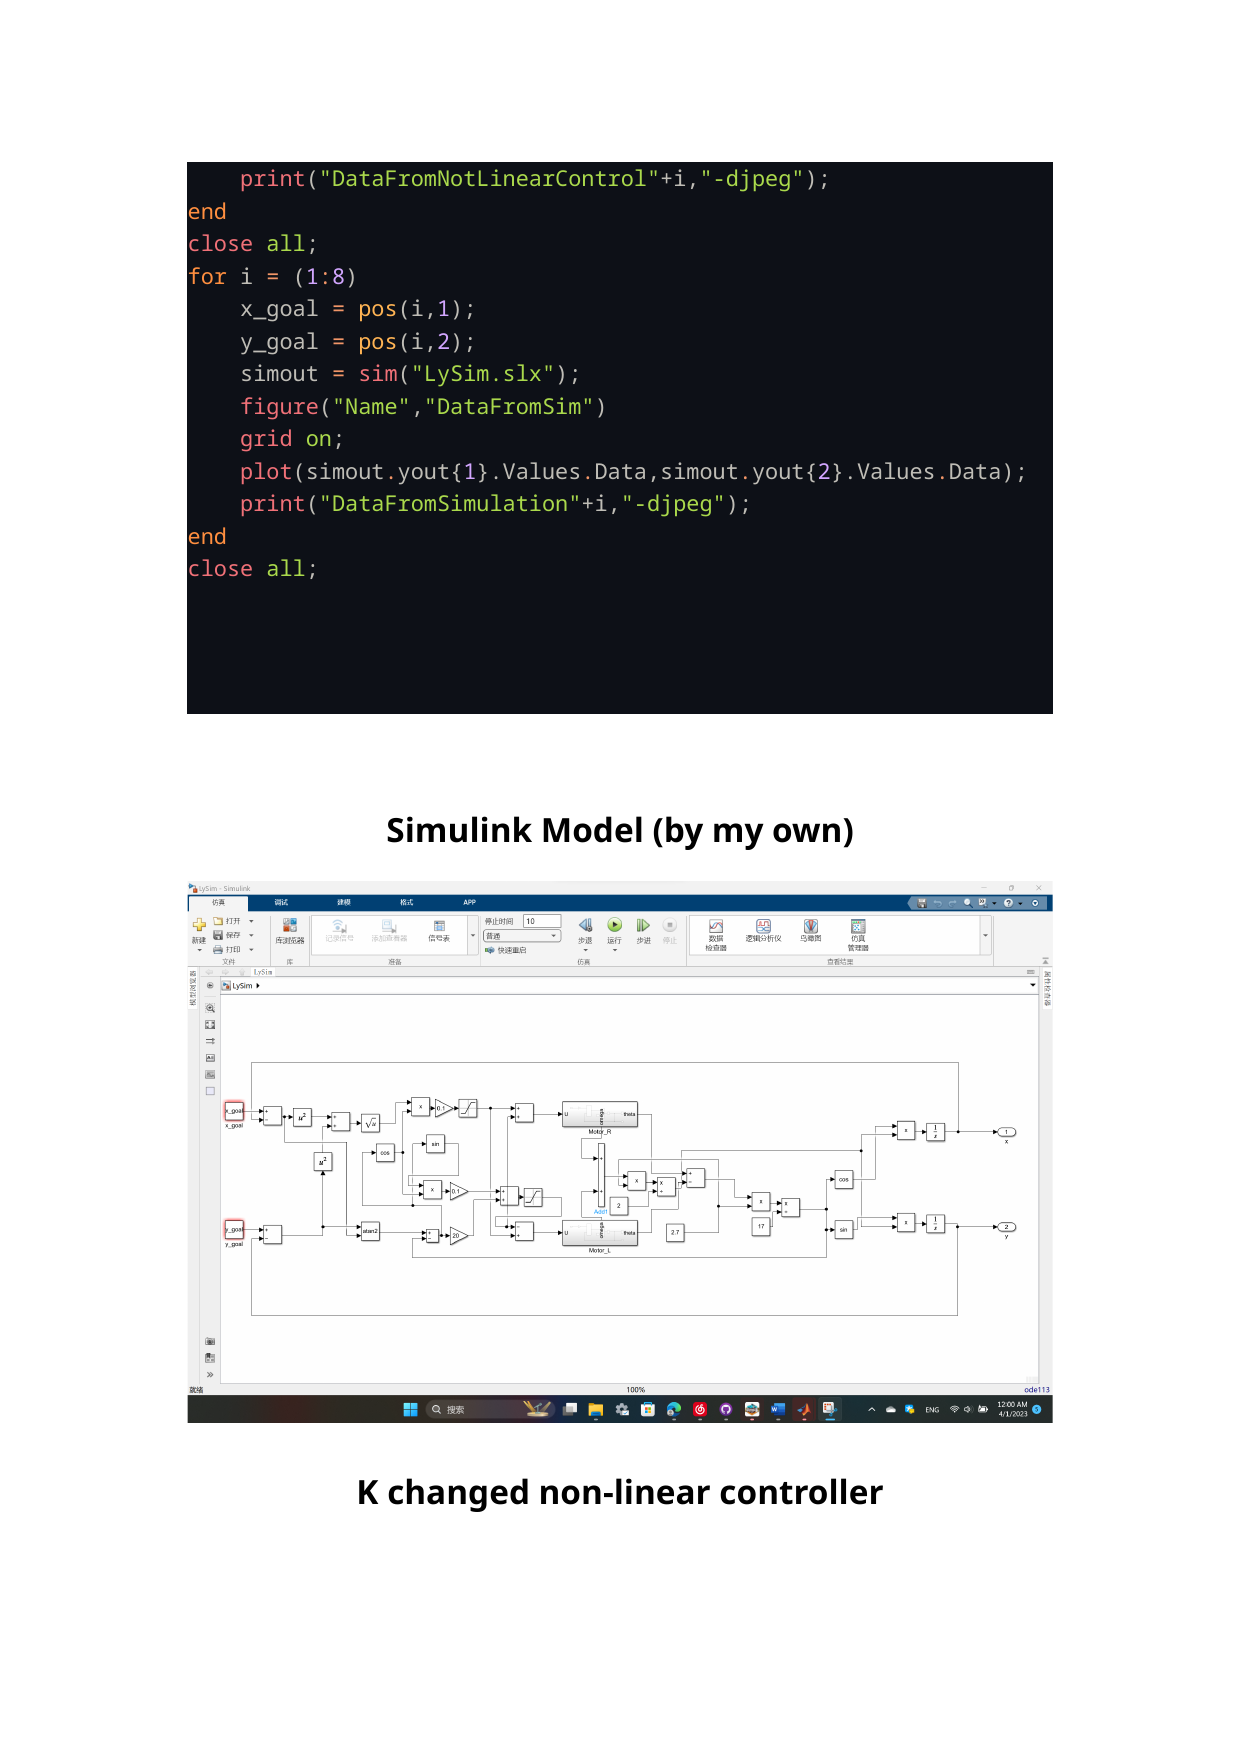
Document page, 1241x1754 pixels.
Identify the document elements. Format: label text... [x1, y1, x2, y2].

text simout = sim("LySim.slx"); [187, 357, 1053, 389]
text close all; [187, 227, 1053, 259]
text y_goal = pos(i,2); [187, 324, 1053, 357]
text close all; [187, 552, 1053, 584]
text plot(simout.yout{1}.Values.Data,simout.yout{2}.Values.Data); [187, 454, 1053, 487]
text print("DataFromNotLinearControl"+i,"-djpeg"); [187, 162, 1053, 194]
text end [187, 519, 1053, 552]
subtitle K changed non-linear controller [187, 1459, 1053, 1524]
picture [187, 881, 1053, 1423]
text figure("Name","DataFromSim") [187, 389, 1053, 422]
subtitle Simulink Model (by my own) [187, 797, 1053, 862]
text grid on; [187, 422, 1053, 454]
text end [187, 194, 1053, 227]
text for i = (1:8) [187, 259, 1053, 292]
text print("DataFromSimulation"+i,"-djpeg"); [187, 487, 1053, 519]
text x_goal = pos(i,1); [187, 292, 1053, 324]
